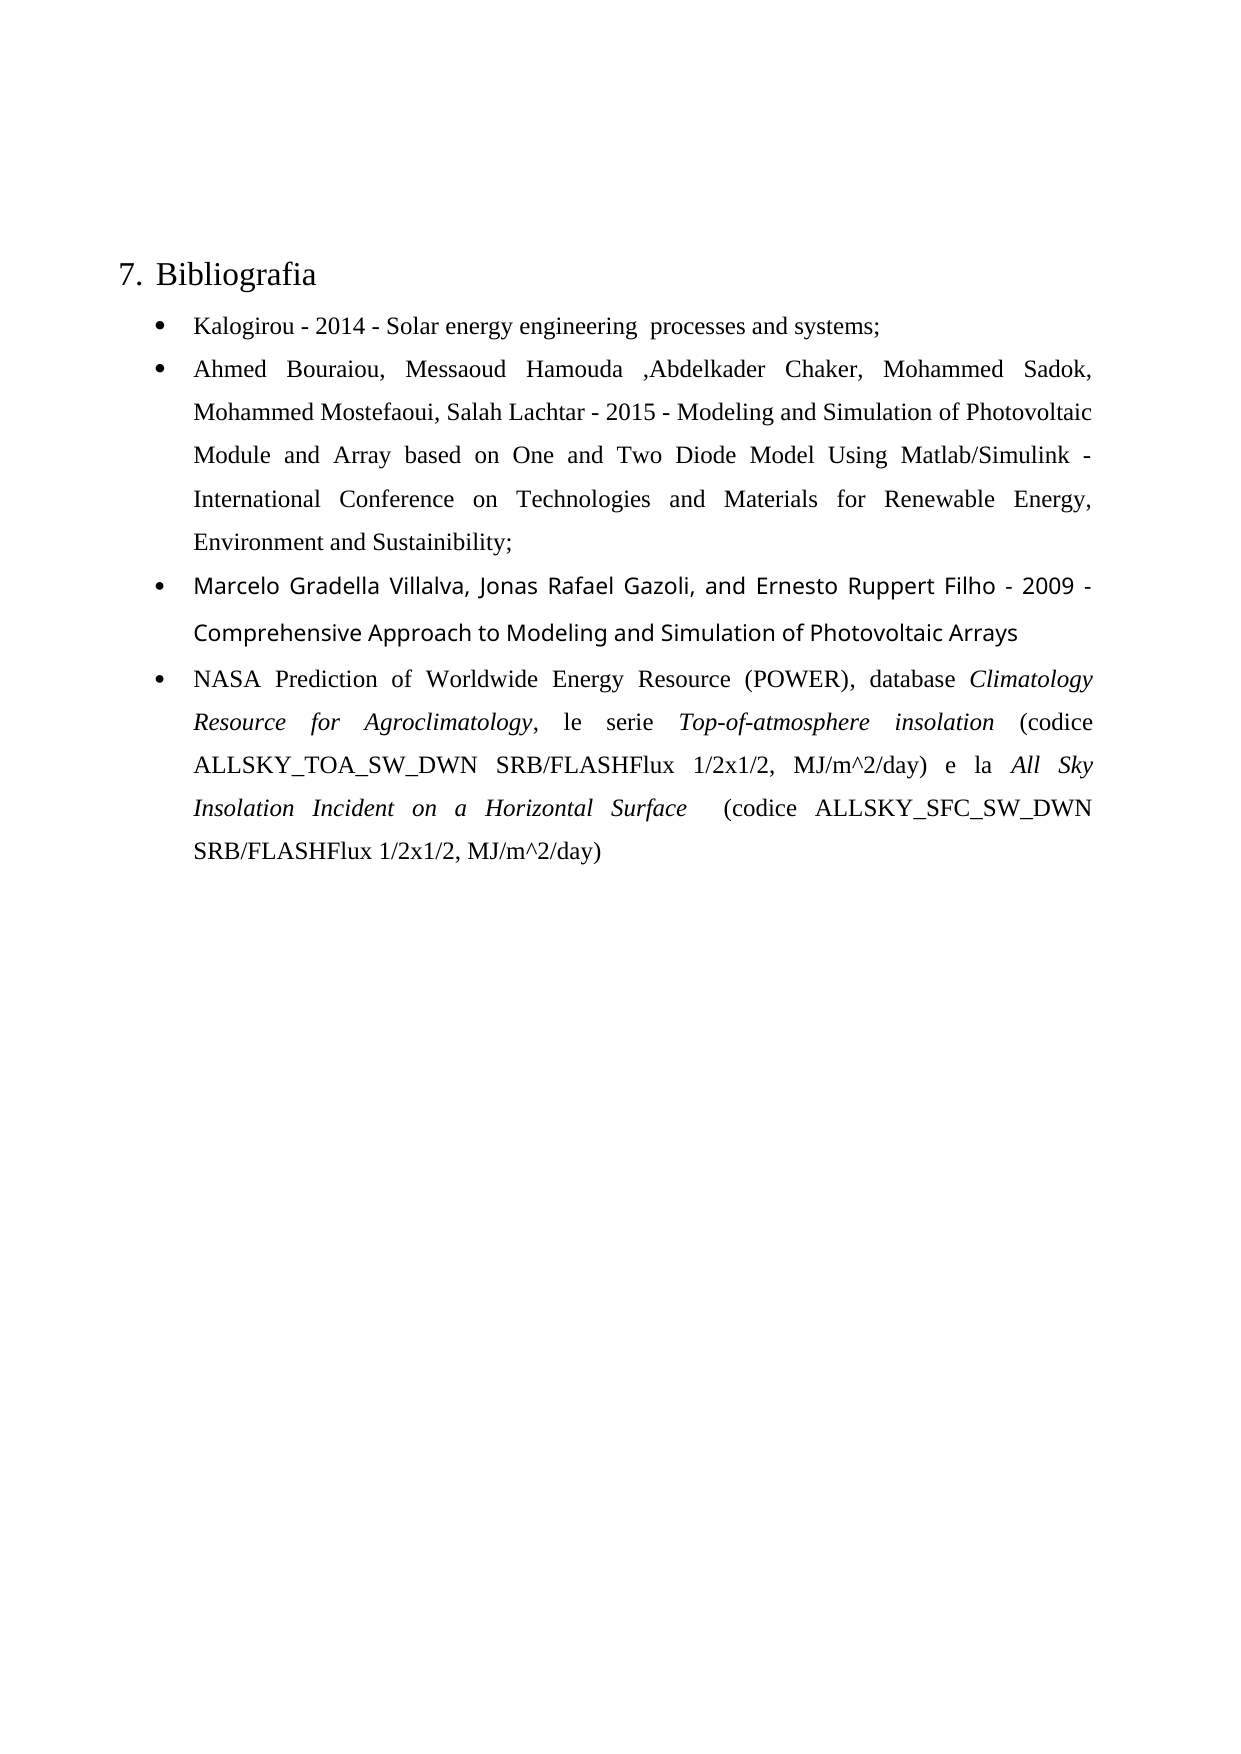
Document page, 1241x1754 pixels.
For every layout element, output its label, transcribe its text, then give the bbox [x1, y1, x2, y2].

list Marcelo Gradella Villalva, Jonas Rafael Gazoli, and Ernesto Ruppert Filho - 2009 - Comprehensive Approach to Modeling and Simulation of Photovoltaic Arrays [156, 570, 1093, 648]
list Kalogirou - 2014 - Solar energy engineering processes and systems; [156, 311, 1093, 340]
list NASA Prediction of Worldwide Energy Resource (POWER), database Climatology Resource for Agroclimatology, le serie Top-of-atmosphere insolation (codice ALLSKY_TOA_SW_DWN SRB/FLASHFlux 1/2x1/2, MJ/m^2/day) e la All Sky Insolation Incident on a Horizontal Surface (codice ALLSKY_SFC_SW_DWN SRB/FLASHFlux 1/2x1/2, MJ/m^2/day) [156, 664, 1093, 865]
list Ahmed Bouraiou, Messaoud Hamouda ,Abdelkader Chaker, Mohammed Sadok, Mohammed Mostefaoui, Salah Lachtar - 2015 - Modeling and Simulation of Photovoltaic Module and Array based on One and Two Diode Model Using Matlab/Simulink - International Conference on Technologies and Materials for Renewable Energy, Environment and Sustainibility; [156, 354, 1093, 556]
subtitle Bibliografia [118, 254, 1093, 292]
